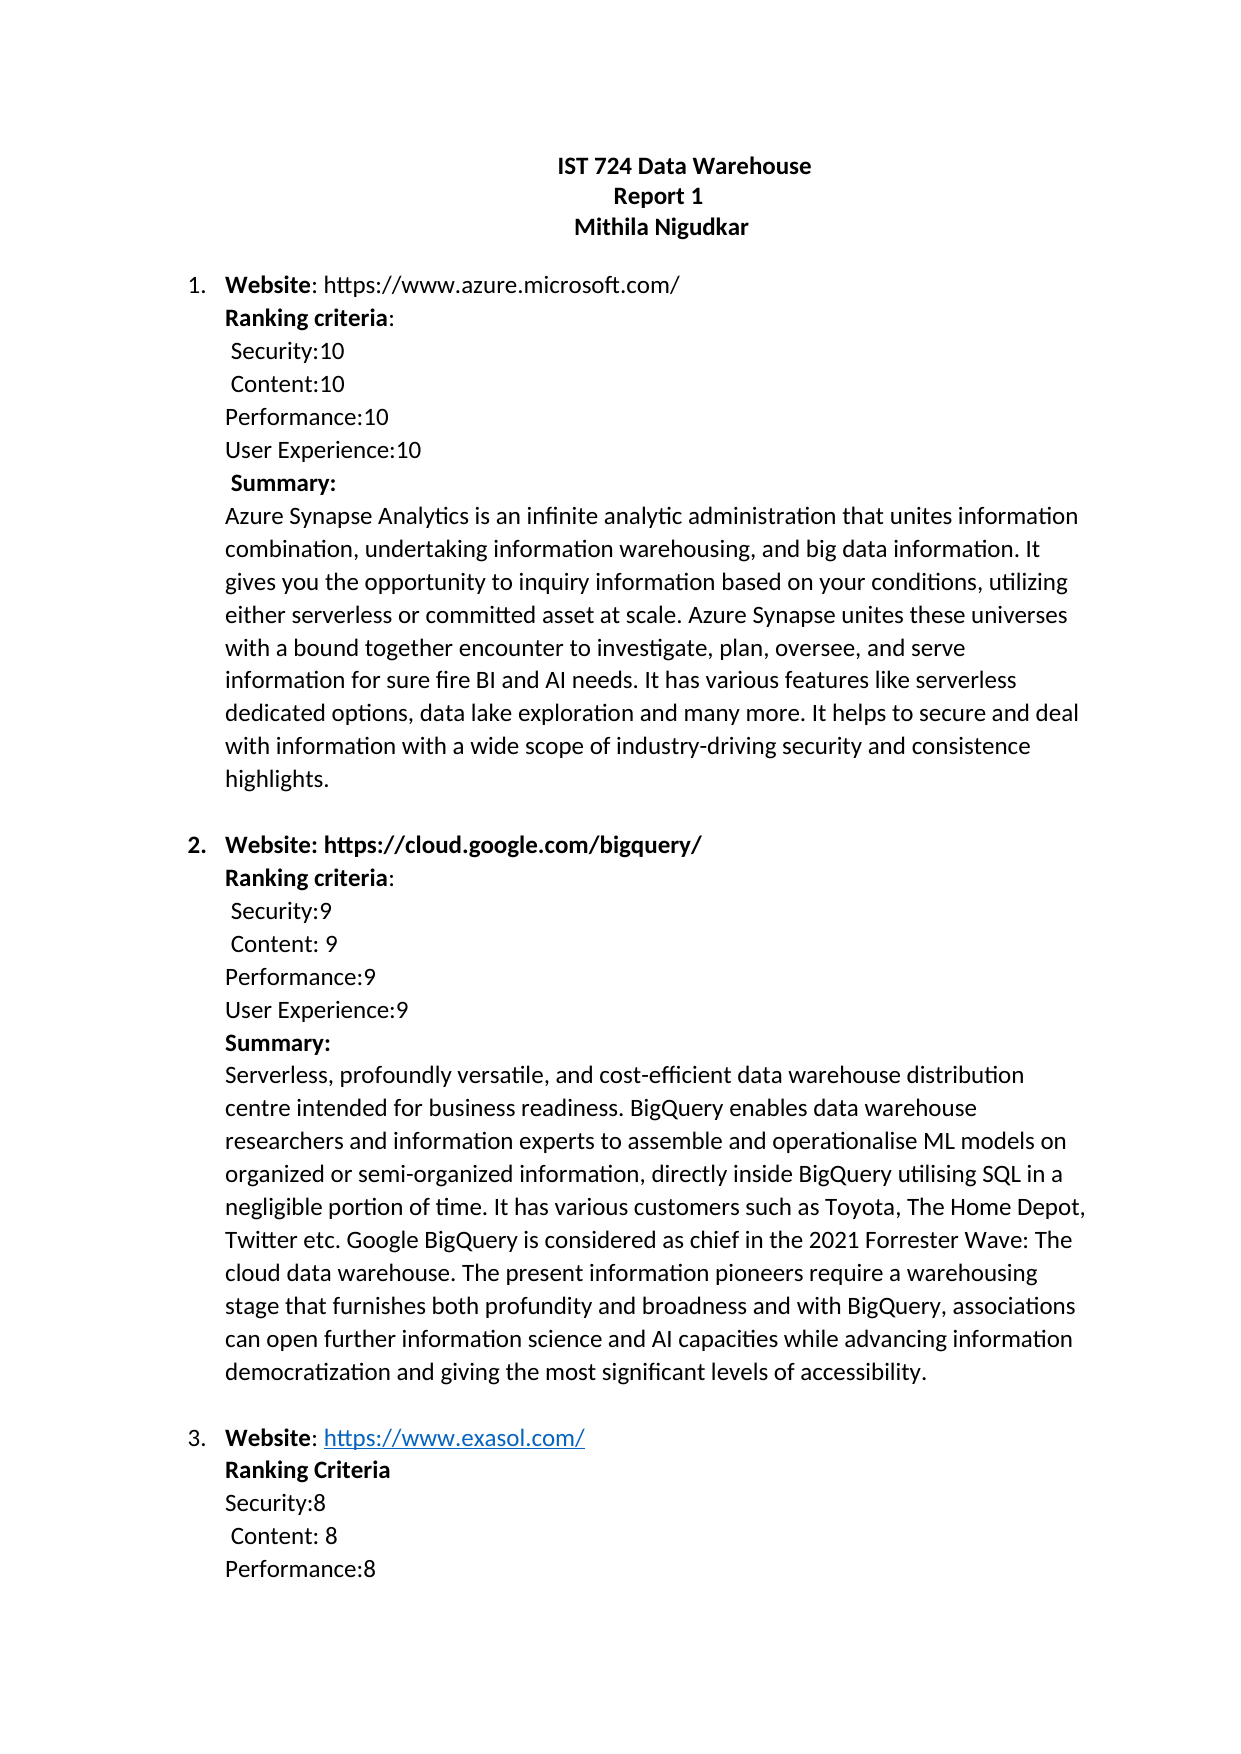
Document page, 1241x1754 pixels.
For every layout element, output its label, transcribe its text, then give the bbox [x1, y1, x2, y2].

list Ranking criteria: [225, 862, 1090, 893]
text Mithila Nigudkar [150, 211, 1090, 242]
list Performance:8 [225, 1553, 1090, 1584]
text IST 724 Data Warehouse [150, 150, 1090, 181]
list Ranking criteria: [225, 302, 1090, 333]
list Azure Synapse Analytics is an infinite analytic administration that unites information combination, undertaking information warehousing, and big data information. It gives you the opportunity to inquiry information based on your conditions, utilizing either serverless or committed asset at scale. Azure Synapse unites these universes with a bound together encounter to investigate, plan, oversee, and serve information for sure fire BI and AI needs. It has various features like serverless dedicated options, data lake exploration and many more. It helps to secure and deal with information with a wide scope of industry-driving security and consistence highlights. [225, 500, 1090, 794]
list Serverless, profoundly versatile, and cost-efficient data warehouse distribution centre intended for business readiness. BigQuery enables data warehouse researchers and information experts to assemble and operationalise ML models on organized or semi-organized information, directly inside BigQuery utilising SQL in a negligible portion of time. It has various customers such as Toyota, The Home Depot, Twitter etc. Google BigQuery is considered as chief in the 2021 Forrester Wave: The cloud data warehouse. The present information pioneers require a warehousing stage that furnishes both profundity and broadness and with BigQuery, associations can open further information science and AI capacities while advancing information democratization and giving the most significant levels of accessibility. [225, 1059, 1090, 1386]
list Security:10 [225, 335, 1090, 366]
list Content:10 [225, 368, 1090, 399]
list Security:9 [225, 895, 1090, 926]
list Performance:10 [225, 401, 1090, 432]
list Security:8 [225, 1487, 1090, 1518]
list User Experience:10 [225, 434, 1090, 465]
list Performance:9 [225, 961, 1090, 991]
list Ranking Criteria [225, 1454, 1090, 1485]
text Report 1 [150, 181, 1090, 211]
list Website: https://www.exasol.com/ [187, 1422, 1090, 1452]
list Website: https://cloud.google.com/bigquery/ [187, 829, 1090, 860]
list Content: 9 [225, 928, 1090, 958]
list Summary: [225, 467, 1090, 498]
list Summary: [225, 1027, 1090, 1057]
list User Experience:9 [225, 994, 1090, 1024]
list Website: https://www.azure.microsoft.com/ [187, 269, 1090, 300]
list Content: 8 [225, 1520, 1090, 1551]
